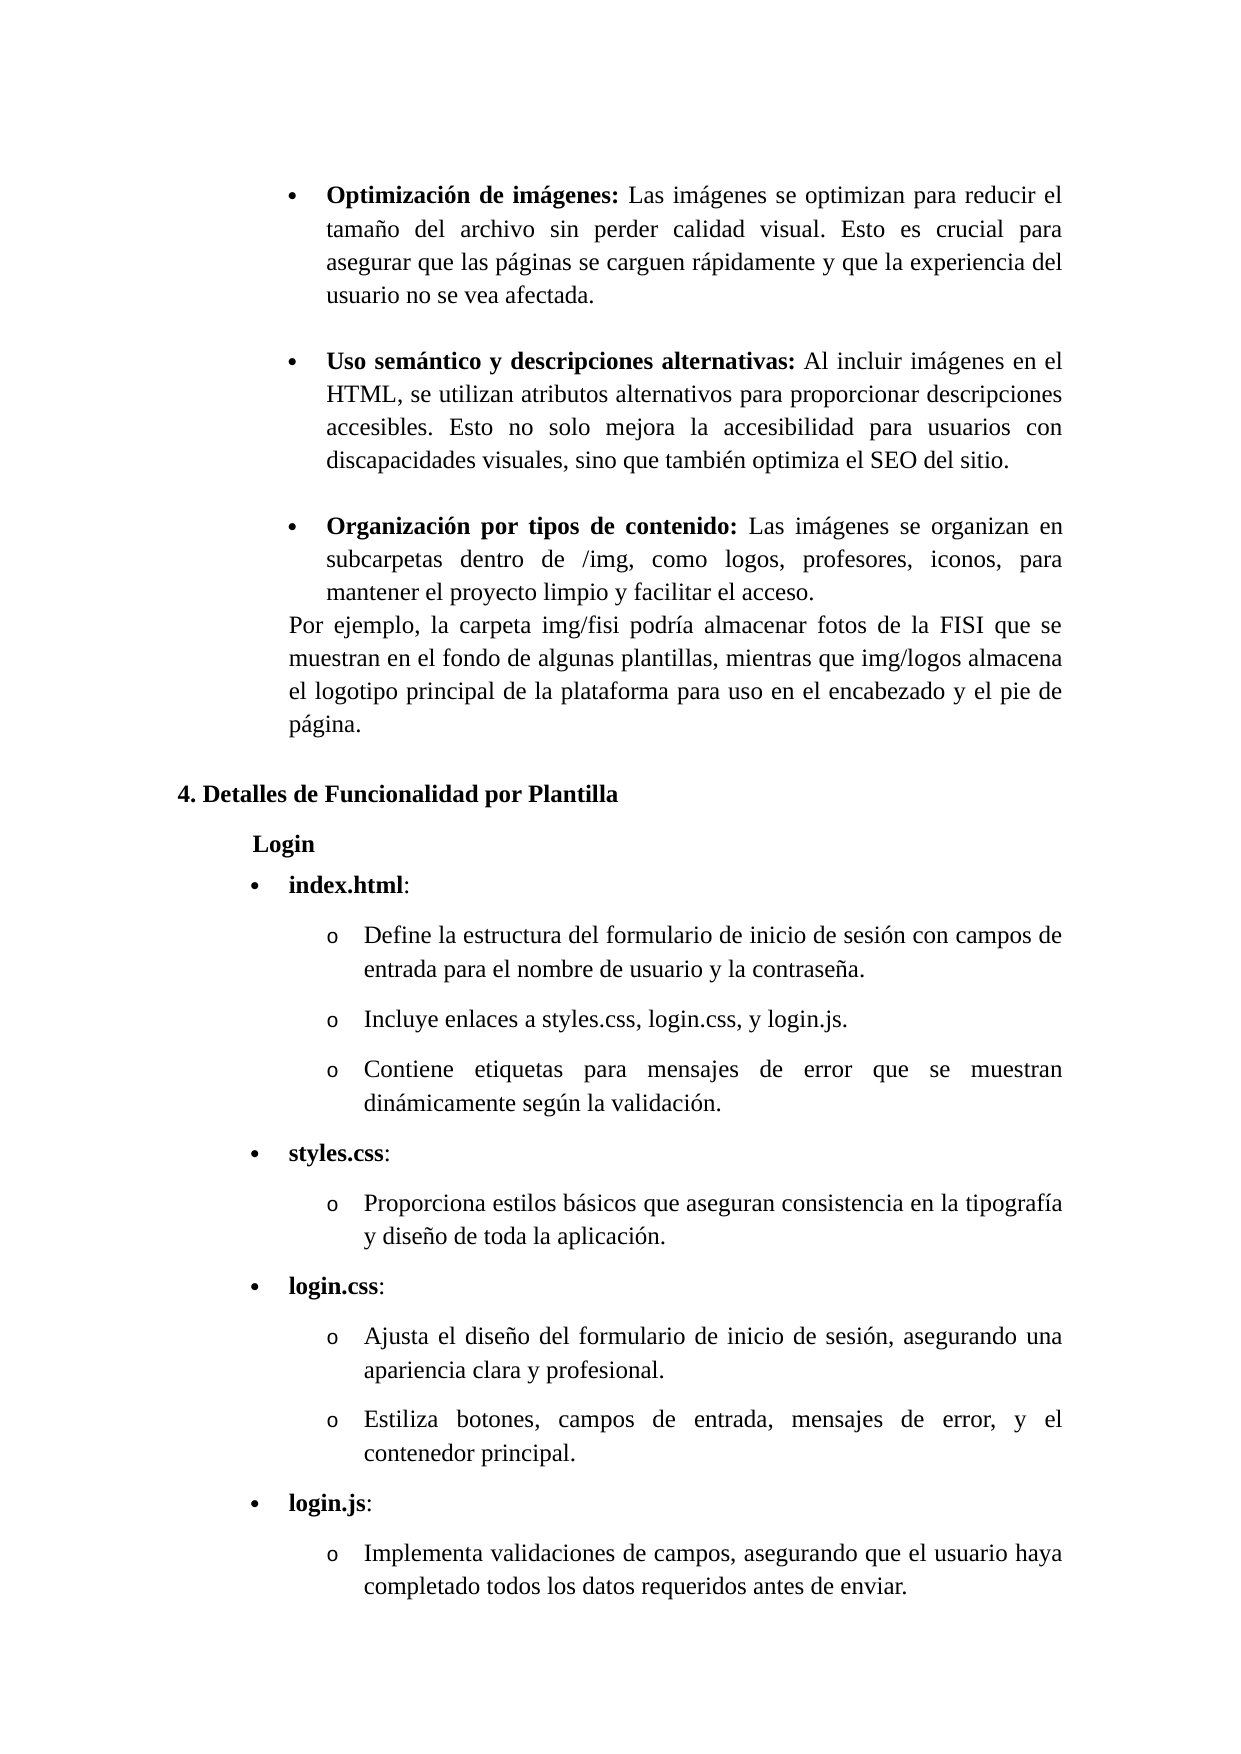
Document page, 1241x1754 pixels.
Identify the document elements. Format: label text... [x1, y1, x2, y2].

list Organización por tipos de contenido: Las imágenes se organizan en subcarpetas dentro de /img, como logos, profesores, iconos, para mantener el proyecto limpio y facilitar el acceso. [288, 511, 1063, 606]
list login.css: [251, 1271, 1063, 1300]
list Proporciona estilos básicos que aseguran consistencia en la tipografía y diseño de toda la aplicación. [326, 1188, 1063, 1250]
list styles.css: [251, 1138, 1063, 1167]
subtitle 4. Detalles de Funcionalidad por Plantilla [177, 779, 1063, 808]
list Incluye enlaces a styles.css, login.css, y login.js. [326, 1004, 1063, 1033]
list Por ejemplo, la carpeta img/fisi podría almacenar fotos de la FISI que se muestran en el fondo de algunas plantillas, mientras que img/logos almacena el logotipo principal de la plataforma para uso en el encabezado y el pie de página. [288, 610, 1063, 738]
list Implementa validaciones de campos, asegurando que el usuario haya completado todos los datos requeridos antes de enviar. [326, 1538, 1063, 1600]
list Ajusta el diseño del formulario de inicio de sesión, asegurando una apariencia clara y profesional. [326, 1321, 1063, 1383]
list Estiliza botones, campos de entrada, mensajes de error, y el contenedor principal. [326, 1404, 1063, 1467]
list Define la estructura del formulario de inicio de sesión con campos de entrada para el nombre de usuario y la contraseña. [326, 920, 1063, 983]
list Contiene etiquetas para mensajes de error que se muestran dinámicamente según la validación. [326, 1054, 1063, 1117]
list index.html: [251, 871, 1063, 899]
list login.js: [251, 1488, 1063, 1517]
list Uso semántico y descripciones alternativas: Al incluir imágenes en el HTML, se utilizan atributos alternativos para proporcionar descripciones accesibles. Esto no solo mejora la accesibilidad para usuarios con discapacidades visuales, sino que también optimiza el SEO del sitio. [288, 346, 1063, 473]
list Optimización de imágenes: Las imágenes se optimizan para reducir el tamaño del archivo sin perder calidad visual. Esto es crucial para asegurar que las páginas se carguen rápidamente y que la experiencia del usuario no se vea afectada. [288, 181, 1063, 308]
subtitle Login [252, 829, 1063, 858]
